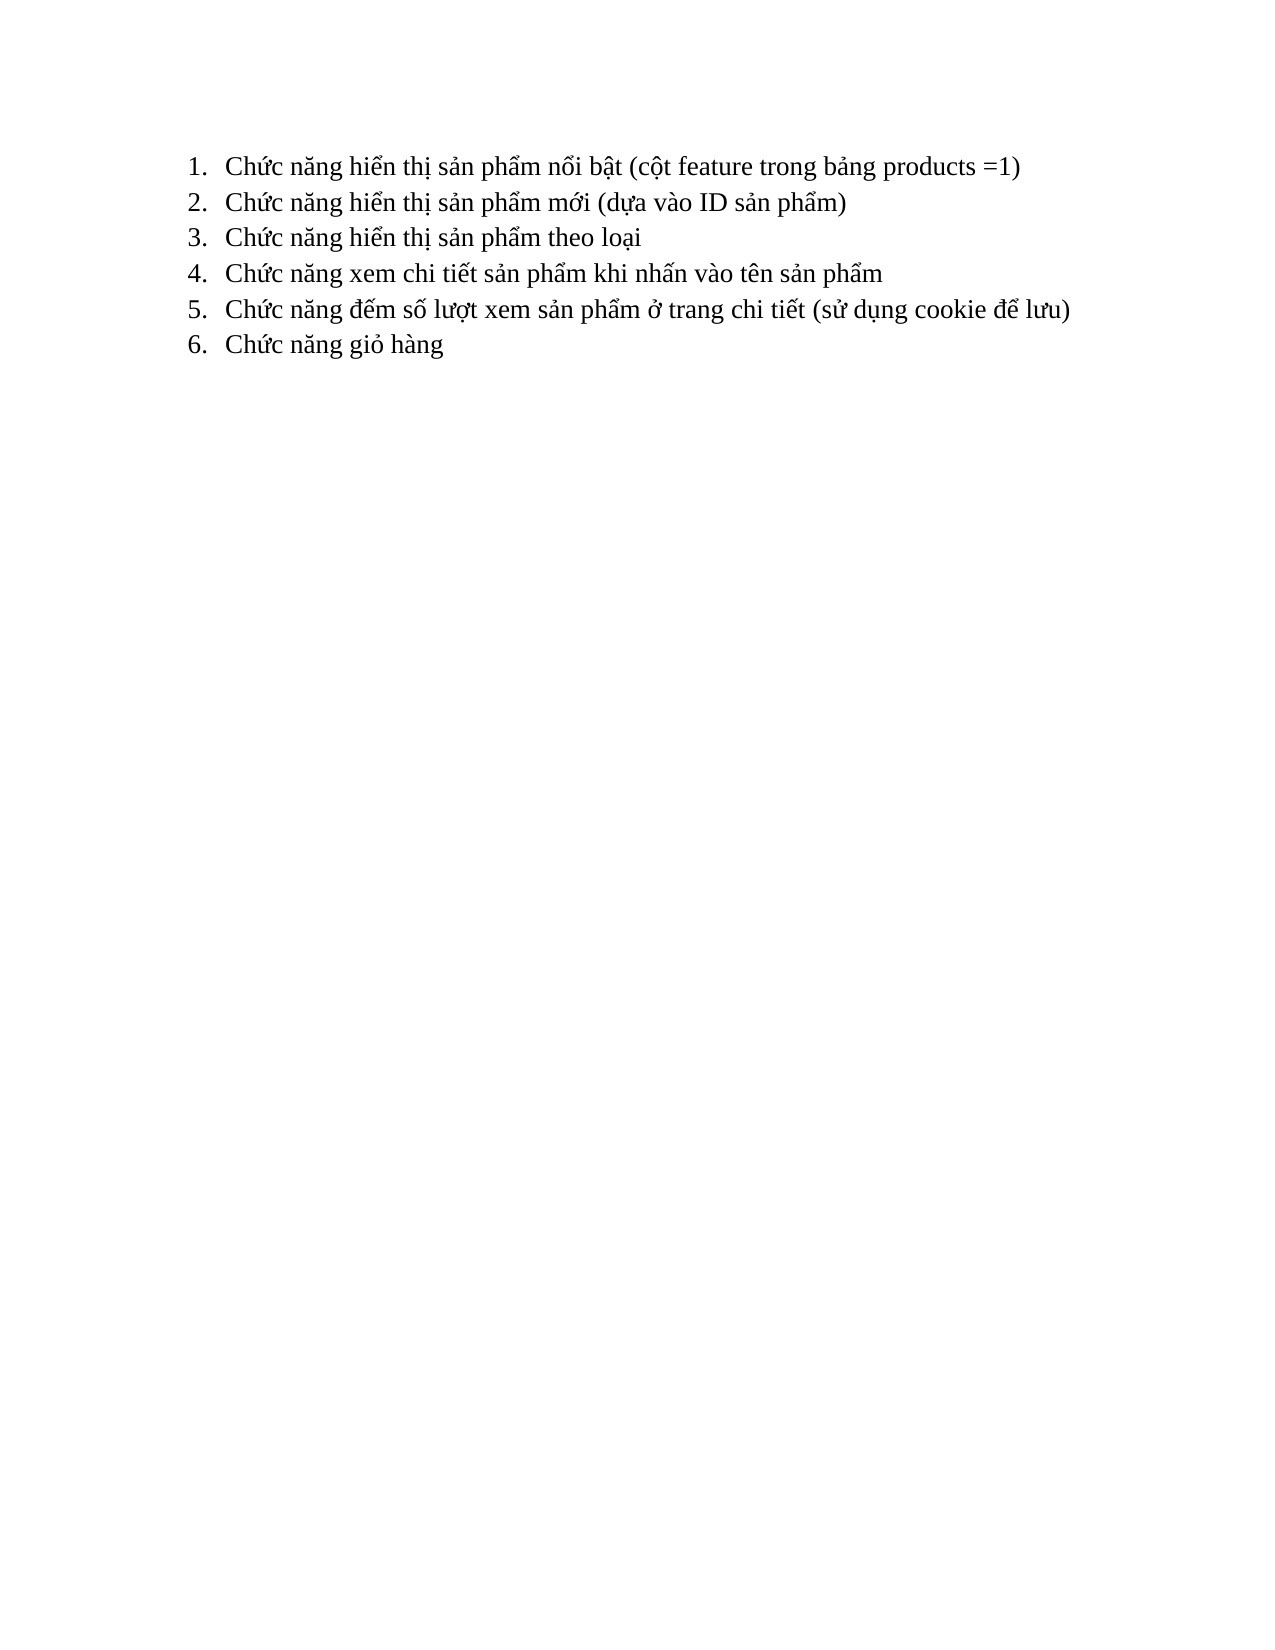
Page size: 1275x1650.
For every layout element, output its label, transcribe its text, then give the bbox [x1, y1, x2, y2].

list Chức năng xem chi tiết sản phẩm khi nhấn vào tên sản phẩm [187, 257, 1125, 288]
list Chức năng đếm số lượt xem sản phẩm ở trang chi tiết (sử dụng cookie để lưu) [187, 293, 1125, 324]
list Chức năng hiển thị sản phẩm mới (dựa vào ID sản phẩm) [187, 186, 1125, 217]
list Chức năng hiển thị sản phẩm nổi bật (cột feature trong bảng products =1) [187, 150, 1125, 181]
list Chức năng giỏ hàng [187, 329, 1125, 360]
list Chức năng hiển thị sản phẩm theo loại [187, 221, 1125, 253]
